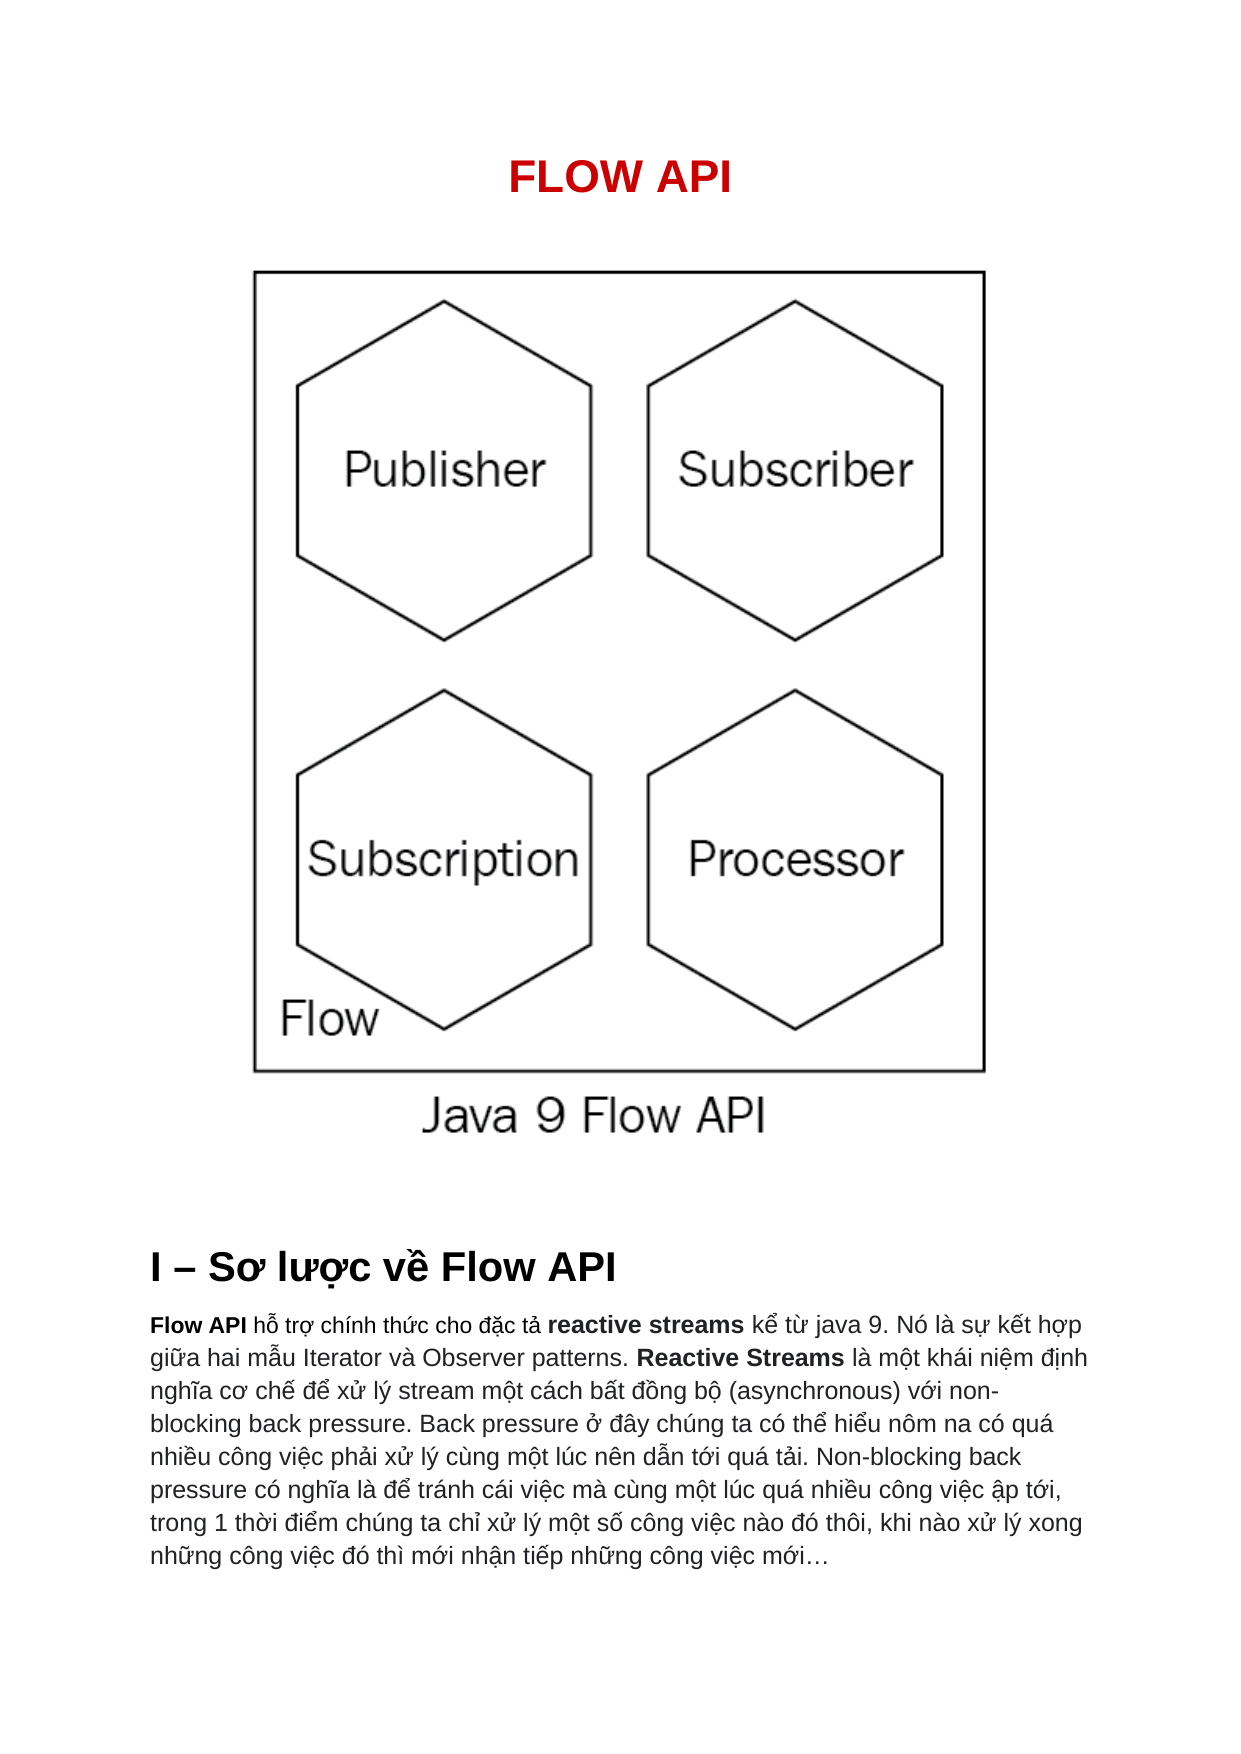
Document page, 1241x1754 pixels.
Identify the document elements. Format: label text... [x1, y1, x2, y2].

text FLOW API [150, 150, 1090, 203]
text Flow API hỗ trợ chính thức cho đặc tả reactive streams kể từ java 9. Nó là sự kết hợp giữa hai mẫu Iterator và Observer patterns. Reactive Streams là một khái niệm định nghĩa cơ chế để xử lý stream một cách bất đồng bộ (asynchronous) với non-blocking back pressure. Back pressure ở đây chúng ta có thể hiểu nôm na có quá nhiều công việc phải xử lý cùng một lúc nên dẫn tới quá tải. Non-blocking back pressure có nghĩa là để tránh cái việc mà cùng một lúc quá nhiều công việc ập tới, trong 1 thời điểm chúng ta chỉ xử lý một số công việc nào đó thôi, khi nào xử lý xong những công việc đó thì mới nhận tiếp những công việc mới… [150, 1309, 1090, 1569]
subtitle I – Sơ lược về Flow API [150, 1242, 1090, 1290]
picture [193, 210, 1047, 1197]
